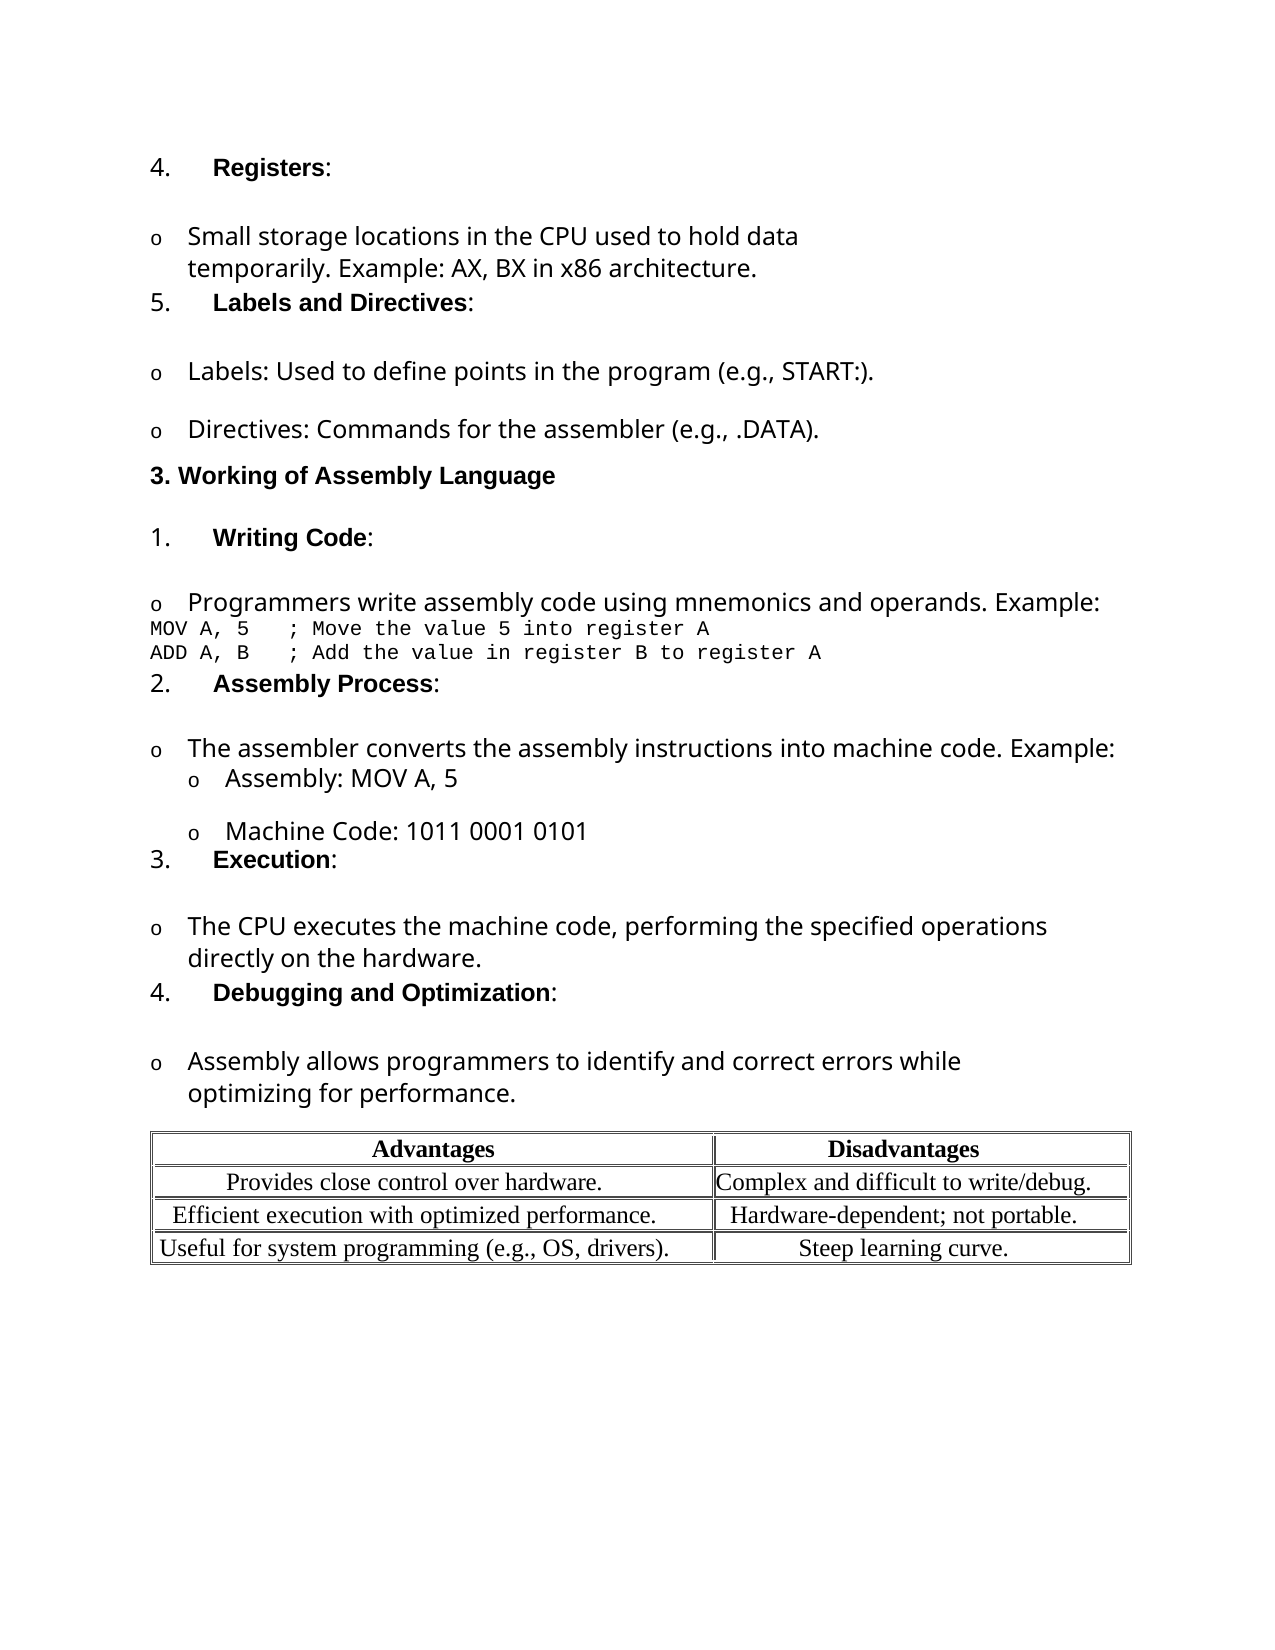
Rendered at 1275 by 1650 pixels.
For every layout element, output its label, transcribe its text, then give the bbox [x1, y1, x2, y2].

text MOV A, 5 ; Move the value 5 into register A [150, 617, 1237, 640]
list Directives: Commands for the assembler (e.g., .DATA). [150, 411, 1237, 445]
list Assembly: MOV A, 5 [187, 764, 1237, 793]
subtitle Labels and Directives: [150, 285, 1237, 319]
table_cell Efficient execution with optimized performance. [153, 1196, 712, 1229]
table_cell Complex and difficult to write/debug. [716, 1164, 1129, 1196]
list Assembly allows programmers to identify and correct errors while optimizing for performance. [150, 1044, 1065, 1109]
text ADD A, B ; Add the value in register B to register A [150, 640, 1237, 666]
table_cell Hardware-dependent; not portable. [716, 1196, 1129, 1229]
list Programmers write assembly code using mnemonics and operands. Example: [150, 588, 1237, 617]
list Small storage locations in the CPU used to hold data temporarily. Example: AX, BX in x86 architecture. [150, 219, 910, 285]
table_cell Provides close control over hardware. [153, 1164, 712, 1196]
subtitle Registers: [150, 150, 1237, 184]
table_header Disadvantages [714, 1134, 1129, 1163]
subtitle Working of Assembly Language [150, 461, 1237, 490]
table_cell Steep learning curve. [714, 1229, 1130, 1262]
list Labels: Used to define points in the program (e.g., START:). [150, 353, 1237, 387]
list The assembler converts the assembly instructions into machine code. Example: [150, 734, 1237, 764]
subtitle Assembly Process: [150, 666, 1237, 700]
subtitle Debugging and Optimization: [150, 975, 1237, 1009]
list The CPU executes the machine code, performing the specified operations directly on the hardware. [150, 909, 1092, 975]
table_header Advantages [153, 1132, 714, 1163]
list Writing Code: [150, 519, 1237, 553]
table_cell Useful for system programming (e.g., OS, drivers). [152, 1229, 714, 1262]
subtitle Execution: [150, 846, 1237, 874]
list Machine Code: 1011 0001 0101 [187, 817, 1237, 846]
